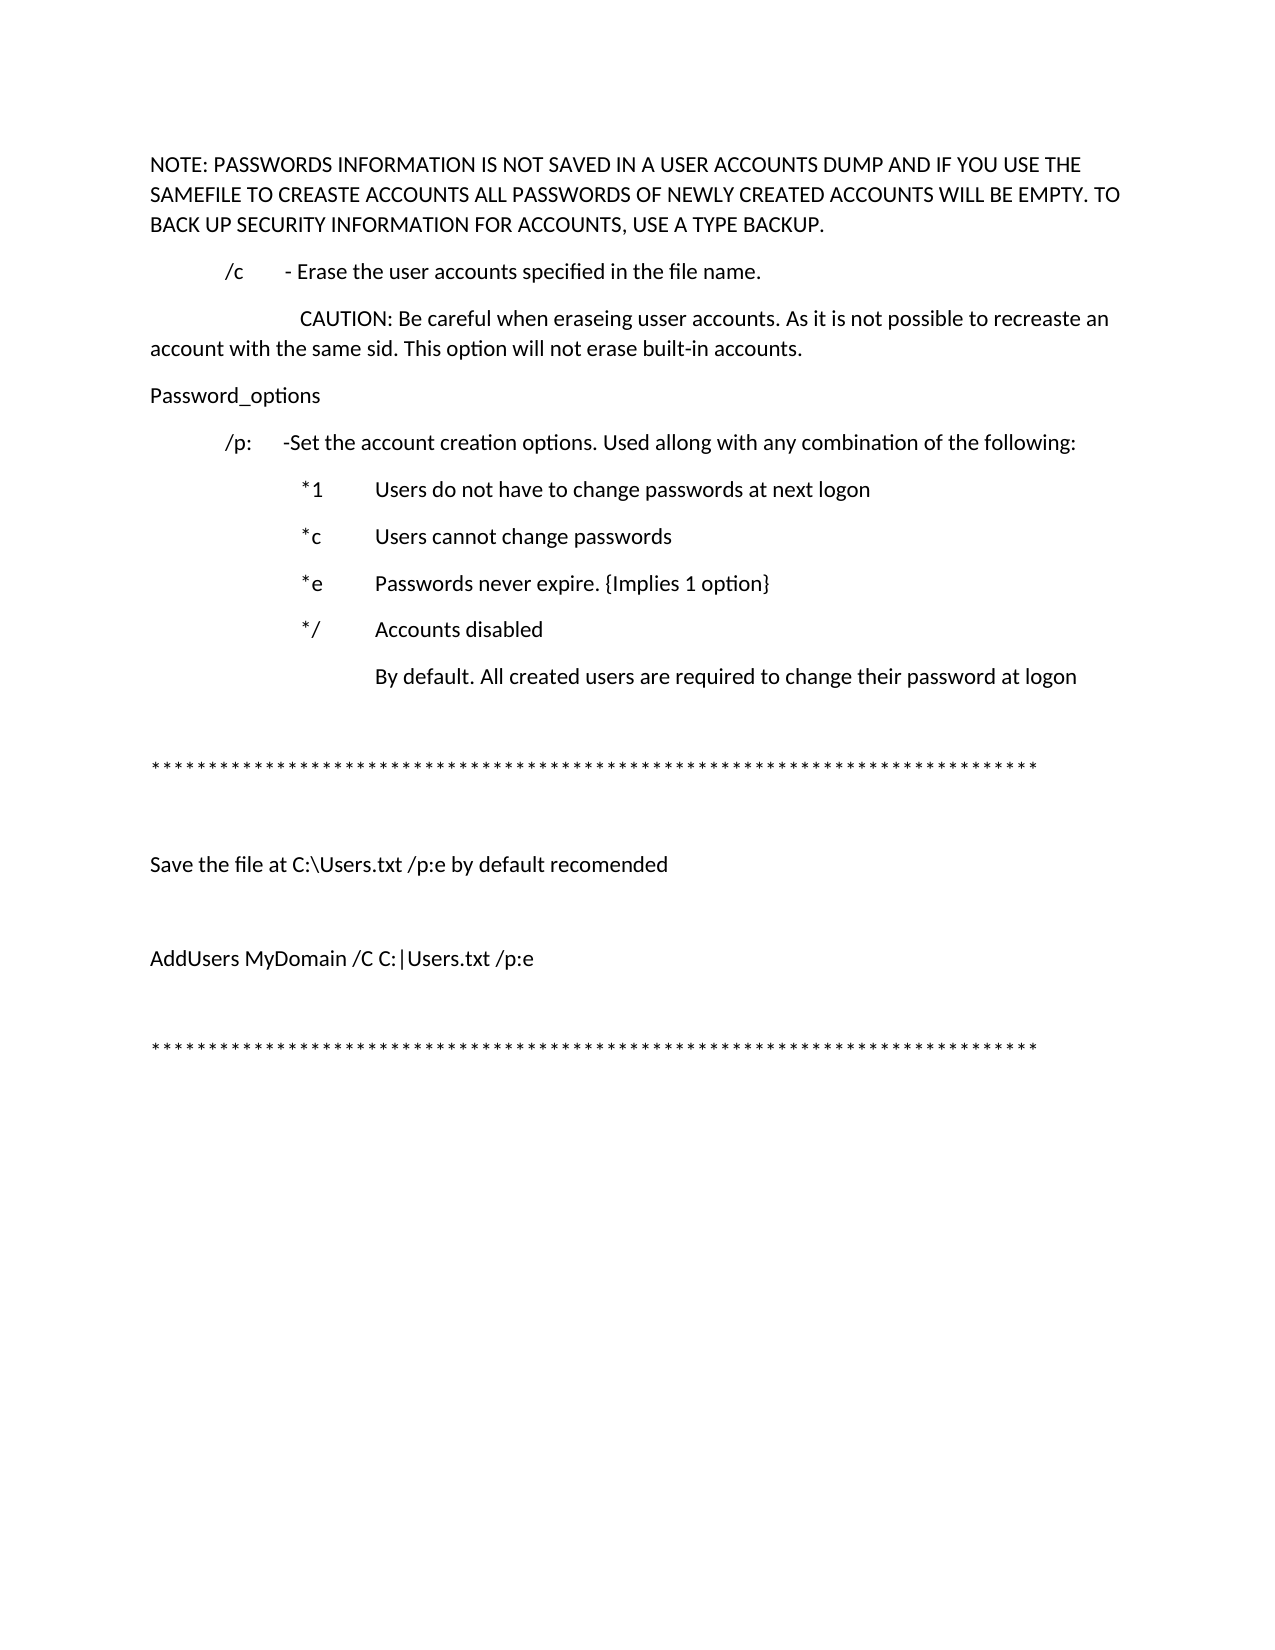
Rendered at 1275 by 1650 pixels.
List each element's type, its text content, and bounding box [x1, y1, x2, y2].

text CAUTION: Be careful when eraseing usser accounts. As it is not possible to recreaste an account with the same sid. This option will not erase built-in accounts. [150, 304, 1125, 362]
text *c Users cannot change passwords [150, 522, 1125, 550]
text */ Accounts disabled [150, 616, 1125, 644]
text ****************************************************************************** [150, 1037, 1125, 1066]
text *1 Users do not have to change passwords at next logon [150, 475, 1125, 503]
text /p: -Set the account creation options. Used allong with any combination of the following: [150, 428, 1125, 456]
text /c - Erase the user accounts specified in the file name. [150, 257, 1125, 285]
text Save the file at C:\Users.txt /p:e by default recomended [150, 850, 1125, 878]
text By default. All created users are required to change their password at logon [150, 662, 1125, 691]
text Password_options [150, 381, 1125, 409]
text NOTE: PASSWORDS INFORMATION IS NOT SAVED IN A USER ACCOUNTS DUMP AND IF YOU USE THE SAMEFILE TO CREASTE ACCOUNTS ALL PASSWORDS OF NEWLY CREATED ACCOUNTS WILL BE EMPTY. TO BACK UP SECURITY INFORMATION FOR ACCOUNTS, USE A TYPE BACKUP. [150, 150, 1125, 238]
text *e Passwords never expire. {Implies 1 option} [150, 569, 1125, 597]
text AddUsers MyDomain /C C:|Users.txt /p:e [150, 944, 1125, 972]
text ****************************************************************************** [150, 756, 1125, 784]
